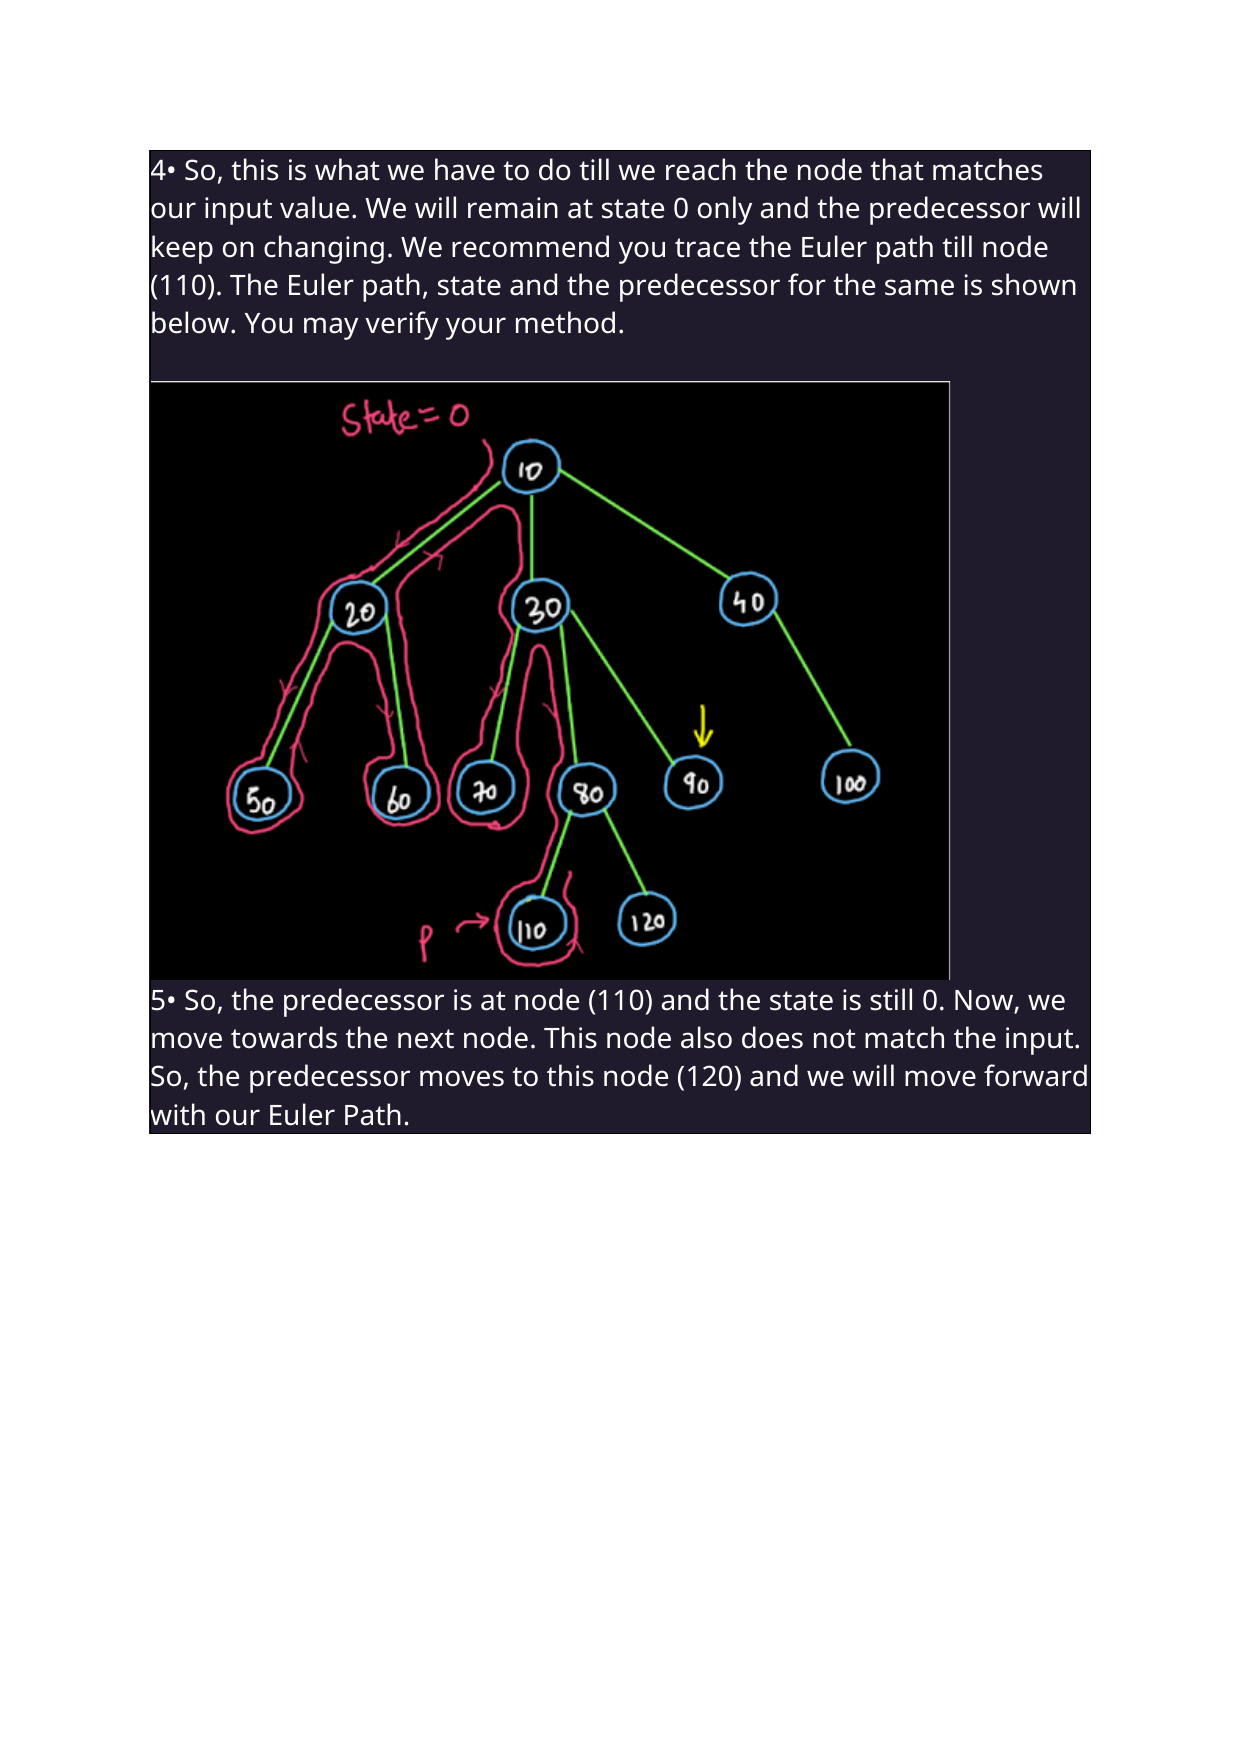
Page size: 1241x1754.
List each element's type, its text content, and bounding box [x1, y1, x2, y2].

picture [151, 381, 951, 980]
text 5• So, the predecessor is at node (110) and the state is still 0. Now, we move towards the next node. This node also does not match the input. So, the predecessor moves to this node (120) and we will move forward with our Euler Path. [151, 979, 1090, 1133]
text 4• So, this is what we have to do till we reach the node that matches our input value. We will remain at state 0 only and the predecessor will keep on changing. We recommend you trace the Euler path till node (110). The Euler path, state and the predecessor for the same is shown below. You may verify your method. [151, 151, 1090, 342]
